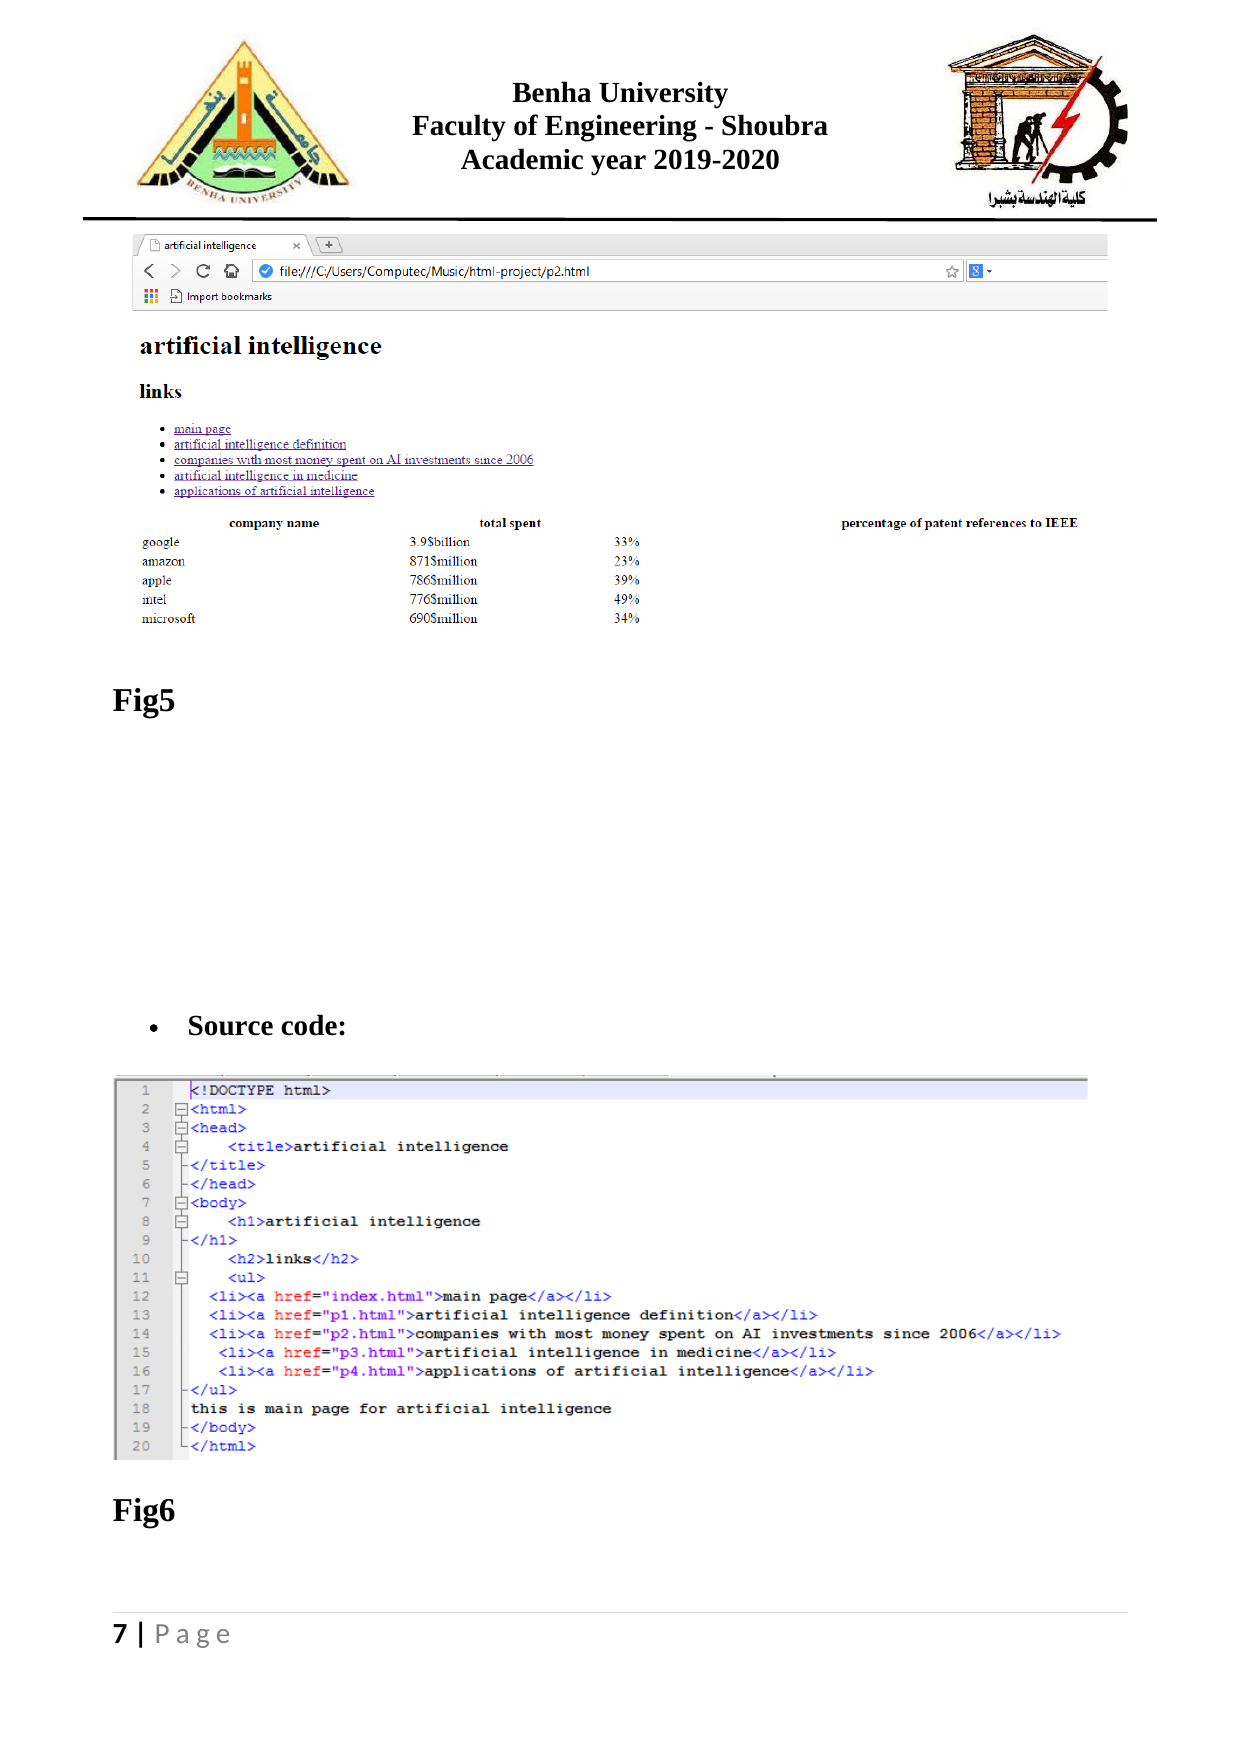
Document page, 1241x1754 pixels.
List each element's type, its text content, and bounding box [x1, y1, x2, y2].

picture [132, 234, 1108, 650]
text Fig5 [112, 680, 1128, 718]
picture [112, 1075, 1088, 1460]
list Source code: [150, 1008, 1128, 1042]
text Fig6 [112, 1490, 1128, 1529]
picture [112, 10, 373, 204]
picture [921, 28, 1128, 218]
